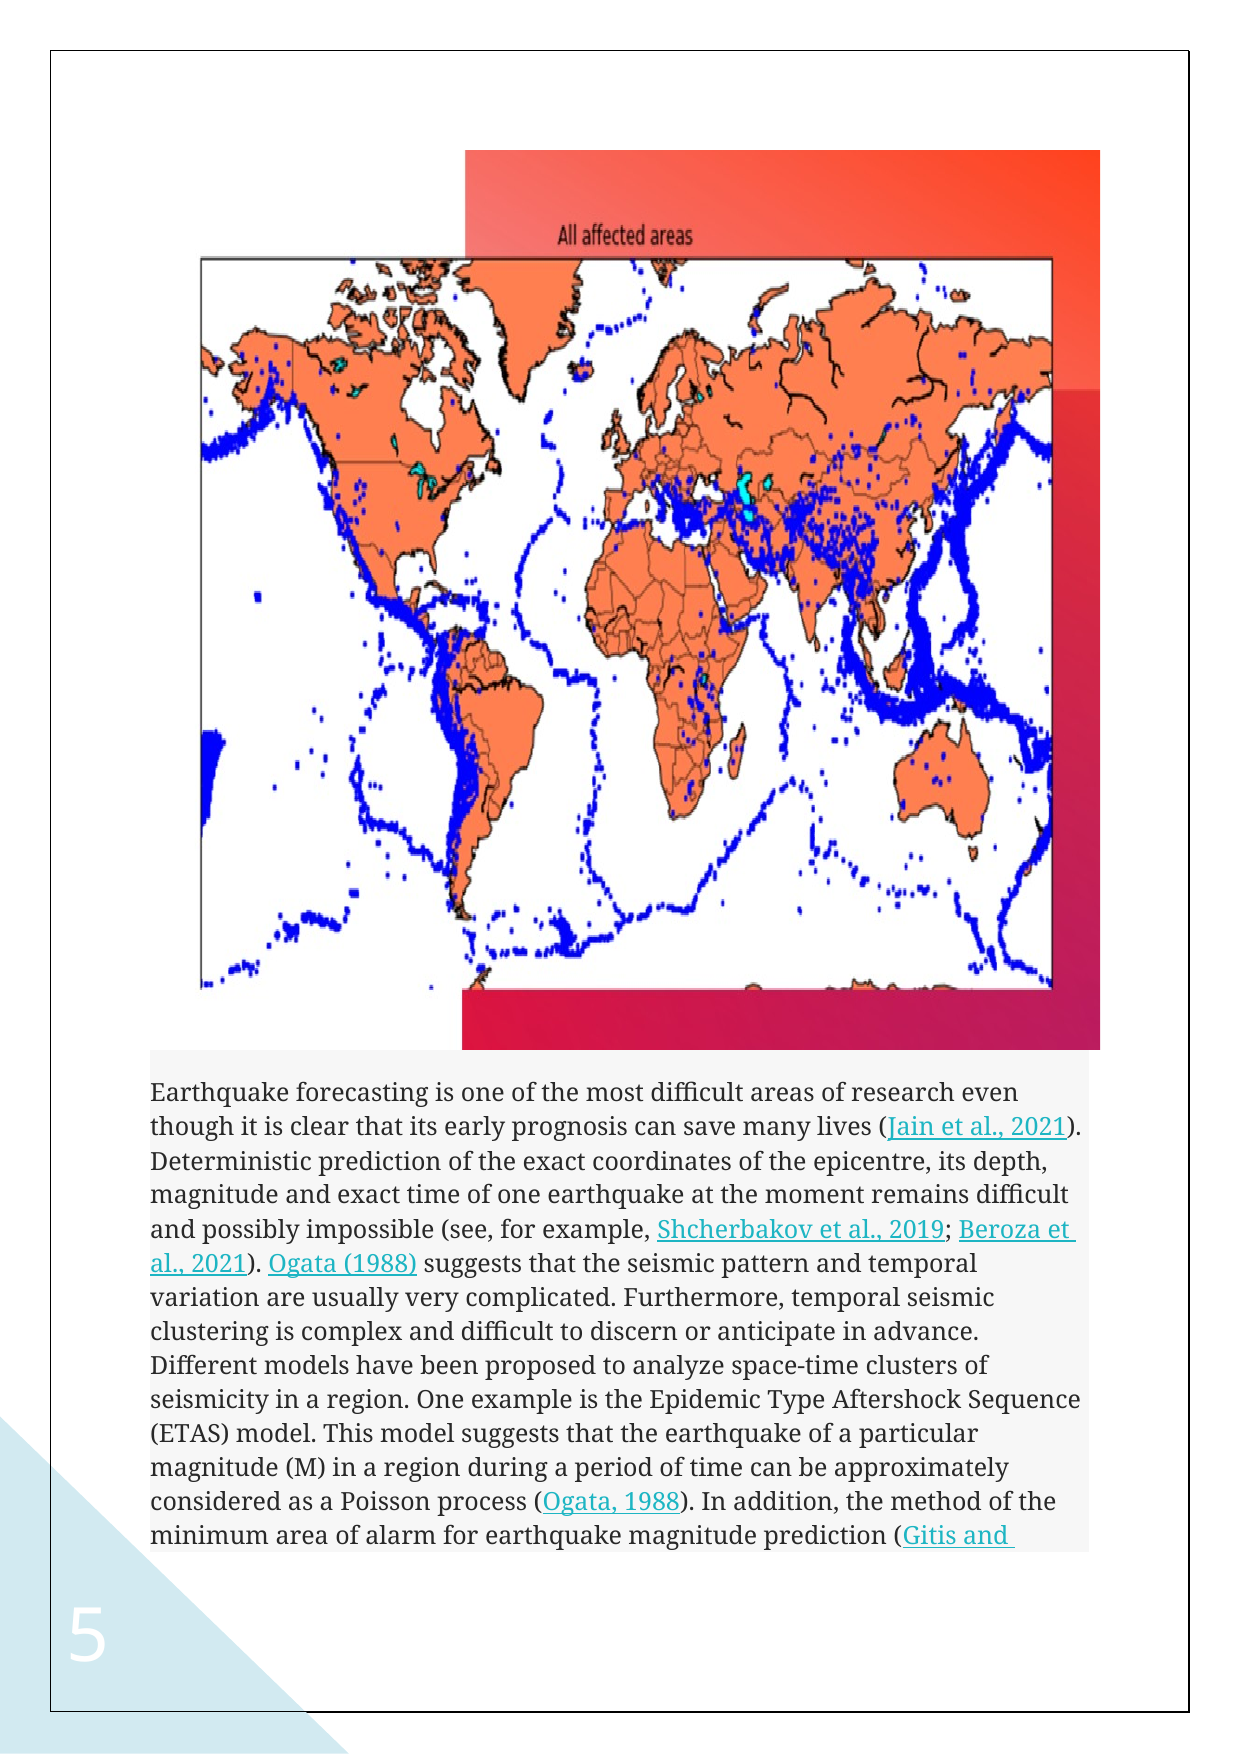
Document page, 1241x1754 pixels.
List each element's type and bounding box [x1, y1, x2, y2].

picture [150, 150, 1101, 1050]
text [150, 1075, 1089, 1552]
